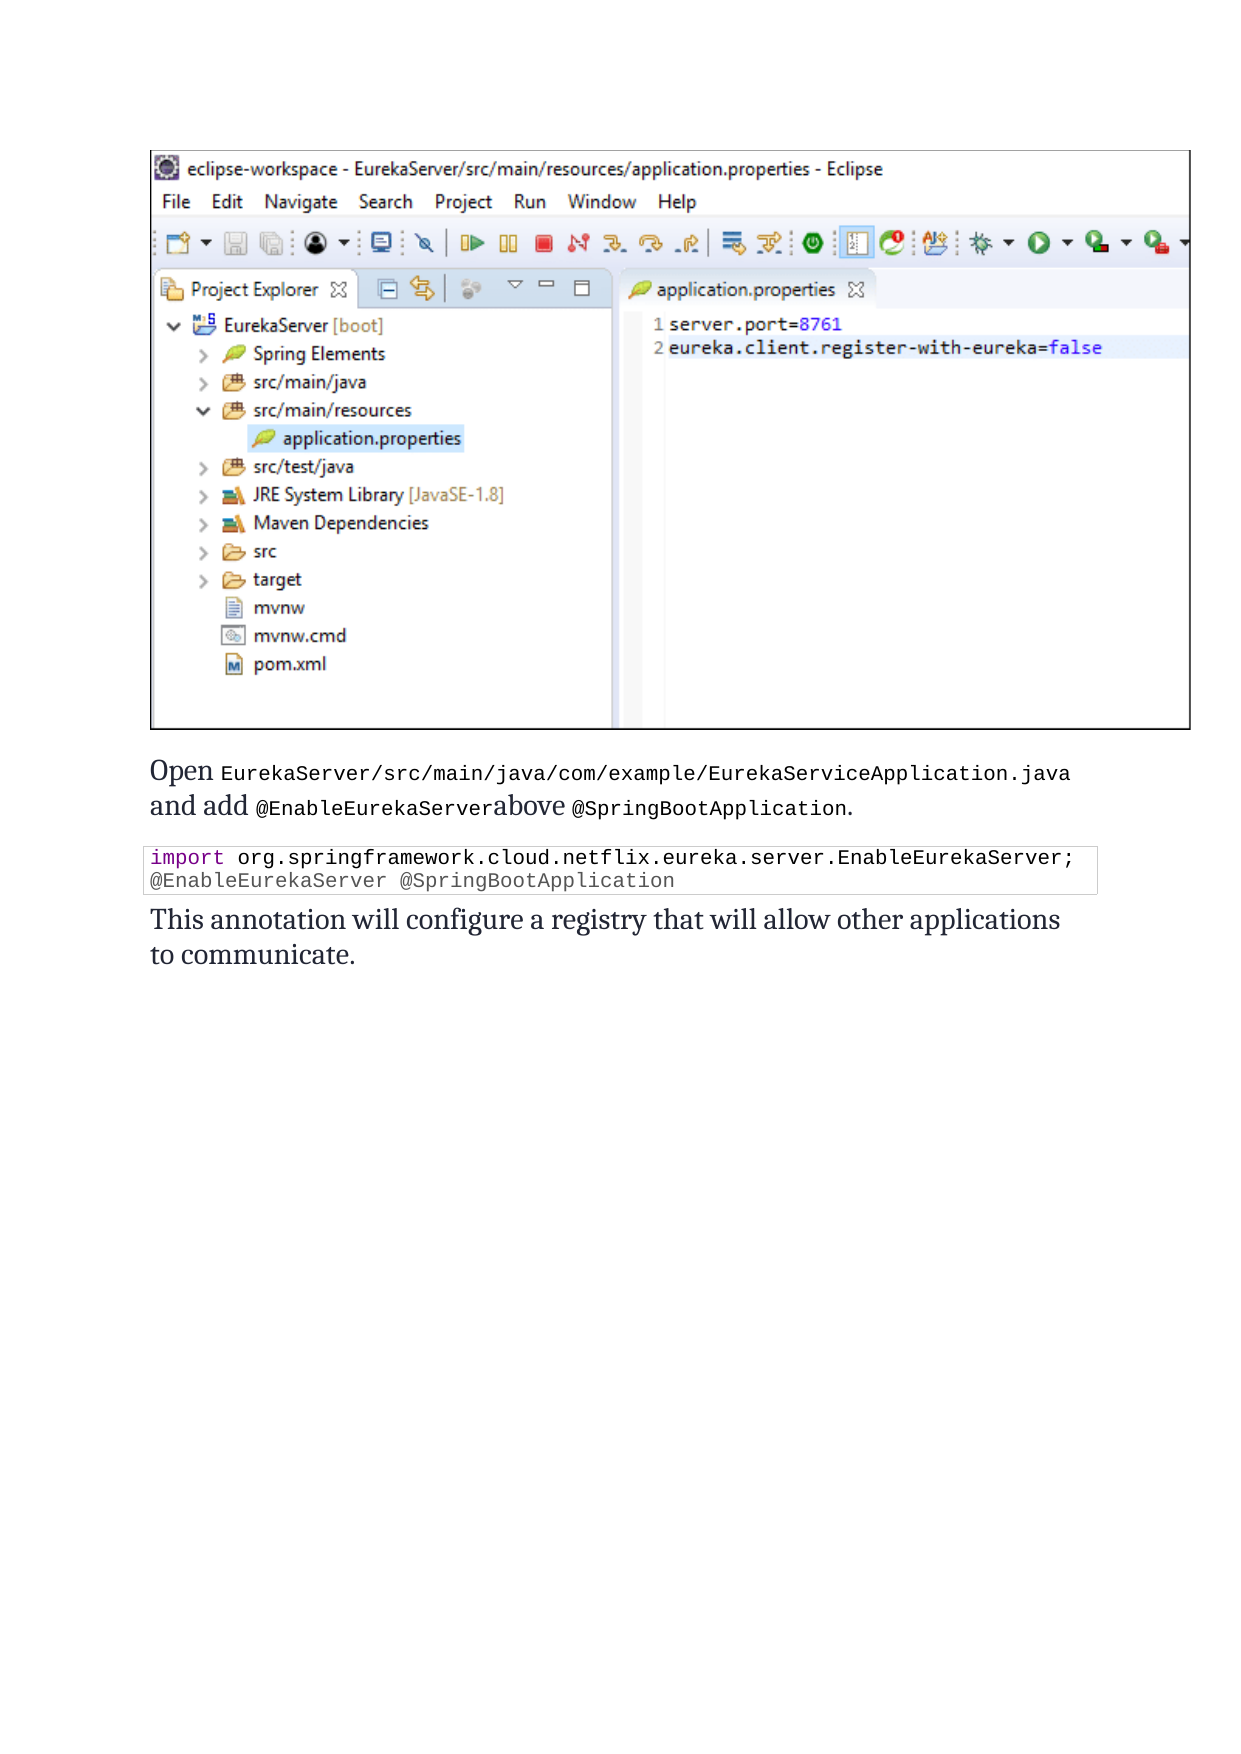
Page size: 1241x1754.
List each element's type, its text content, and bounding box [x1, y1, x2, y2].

text This annotation will configure a registry that will allow other applications to communicate. [150, 902, 1090, 972]
text @EnableEurekaServer @SpringBootApplication [144, 870, 1097, 894]
text import org.springframework.cloud.netflix.eureka.server.EnableEurekaServer; [144, 847, 1097, 870]
picture [150, 150, 1191, 730]
text Open EurekaServer/src/main/java/com/example/EurekaServiceApplication.java and add @EnableEurekaServerabove @SpringBootApplication. [150, 753, 1090, 823]
